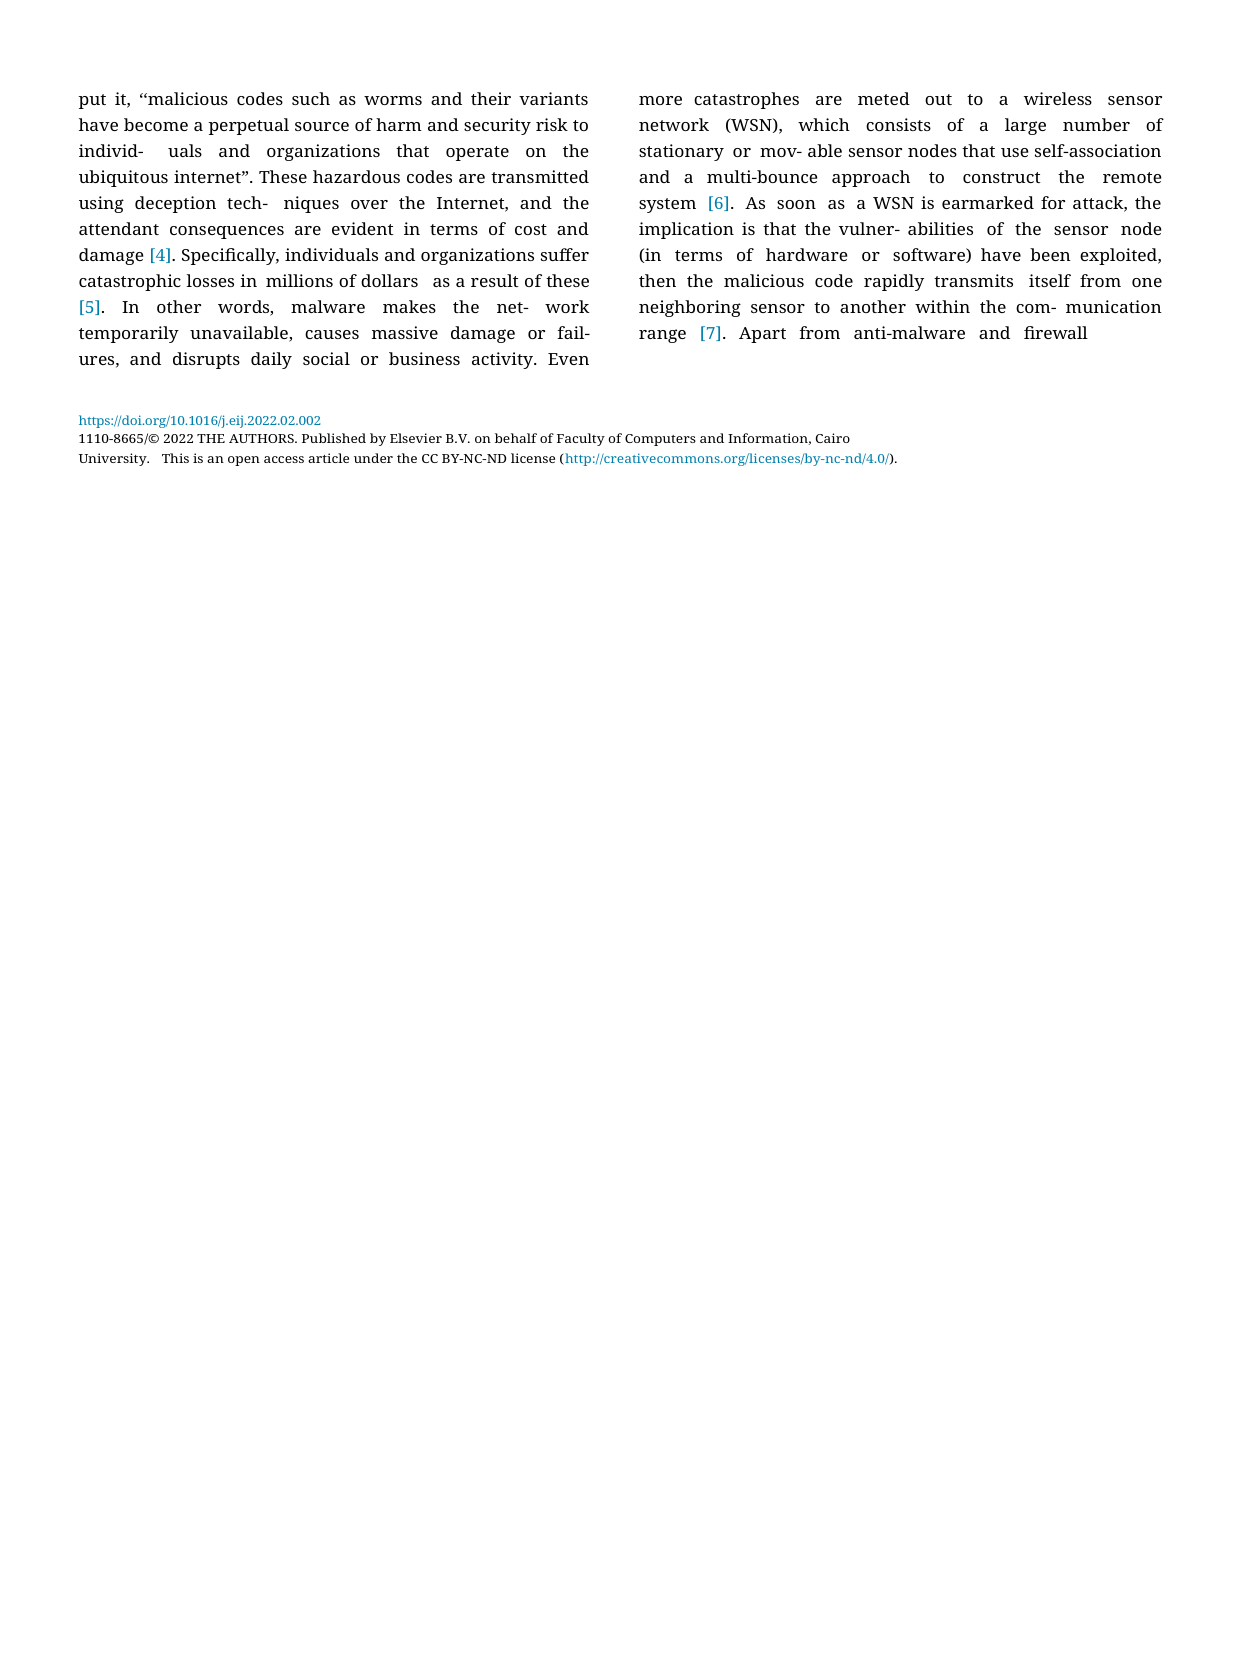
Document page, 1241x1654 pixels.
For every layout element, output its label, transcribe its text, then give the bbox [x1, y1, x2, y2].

picture [114, 415, 118, 427]
picture [130, 418, 136, 425]
picture [145, 418, 151, 425]
picture [599, 453, 603, 465]
picture [745, 453, 752, 465]
text put it, ‘‘malicious codes such as worms and their variants have become a perpetual source of harm and security risk to individ- uals and organizations that operate on the ubiquitous internet”. These hazardous codes are transmitted using deception tech- niques over the Internet, and the attendant consequences are evident in terms of cost and damage [4]. Specifically, individuals and organizations suffer catastrophic losses in millions of dollars as a result of these [5]. In other words, malware makes the net- work temporarily unavailable, causes massive damage or fail- ures, and disrupts daily social or business activity. Even more catastrophes are meted out to a wireless sensor network (WSN), which consists of a large number of stationary or mov- able sensor nodes that use self-association and a multi-bounce approach to construct the remote system [6]. As soon as a WSN is earmarked for attack, the implication is that the vulner- abilities of the sensor node (in terms of hardware or software) have been exploited, then the malicious code rapidly transmits itself from one neighboring sensor to another within the com- munication range [7]. Apart from anti-malware and firewall [78, 87, 590, 371]
picture [813, 456, 820, 466]
picture [595, 453, 599, 465]
picture [166, 415, 174, 427]
text https://doi.org/10.1016/j.eij.2022.02.002 [78, 412, 1178, 429]
picture [866, 454, 873, 461]
picture [155, 249, 162, 258]
picture [885, 453, 889, 465]
text put it, ‘‘malicious codes such as worms and their variants have become a perpetual source of harm and security risk to individ- uals and organizations that operate on the ubiquitous internet”. These hazardous codes are transmitted using deception tech- niques over the Internet, and the attendant consequences are evident in terms of cost and damage [4]. Specifically, individuals and organizations suffer catastrophic losses in millions of dollars as a result of these [5]. In other words, malware makes the net- work temporarily unavailable, causes massive damage or fail- ures, and disrupts daily social or business activity. Even more catastrophes are meted out to a wireless sensor network (WSN), which consists of a large number of stationary or mov- able sensor nodes that use self-association and a multi-bounce approach to construct the remote system [6]. As soon as a WSN is earmarked for attack, the implication is that the vulner- abilities of the sensor node (in terms of hardware or software) have been exploited, then the malicious code rapidly transmits itself from one neighboring sensor to another within the com- munication range [7]. Apart from anti-malware and firewall [638, 87, 1162, 344]
picture [855, 453, 860, 463]
picture [117, 415, 121, 427]
picture [632, 455, 639, 463]
picture [87, 417, 92, 425]
text 1110-8665/© 2022 THE AUTHORS. Published by Elsevier B.V. on behalf of Faculty of Computers and Information, Cairo University. This is an open access article under the CC BY-NC-ND license (http://creativecommons.org/licenses/by-nc-nd/4.0/). [78, 430, 908, 467]
picture [862, 453, 866, 465]
